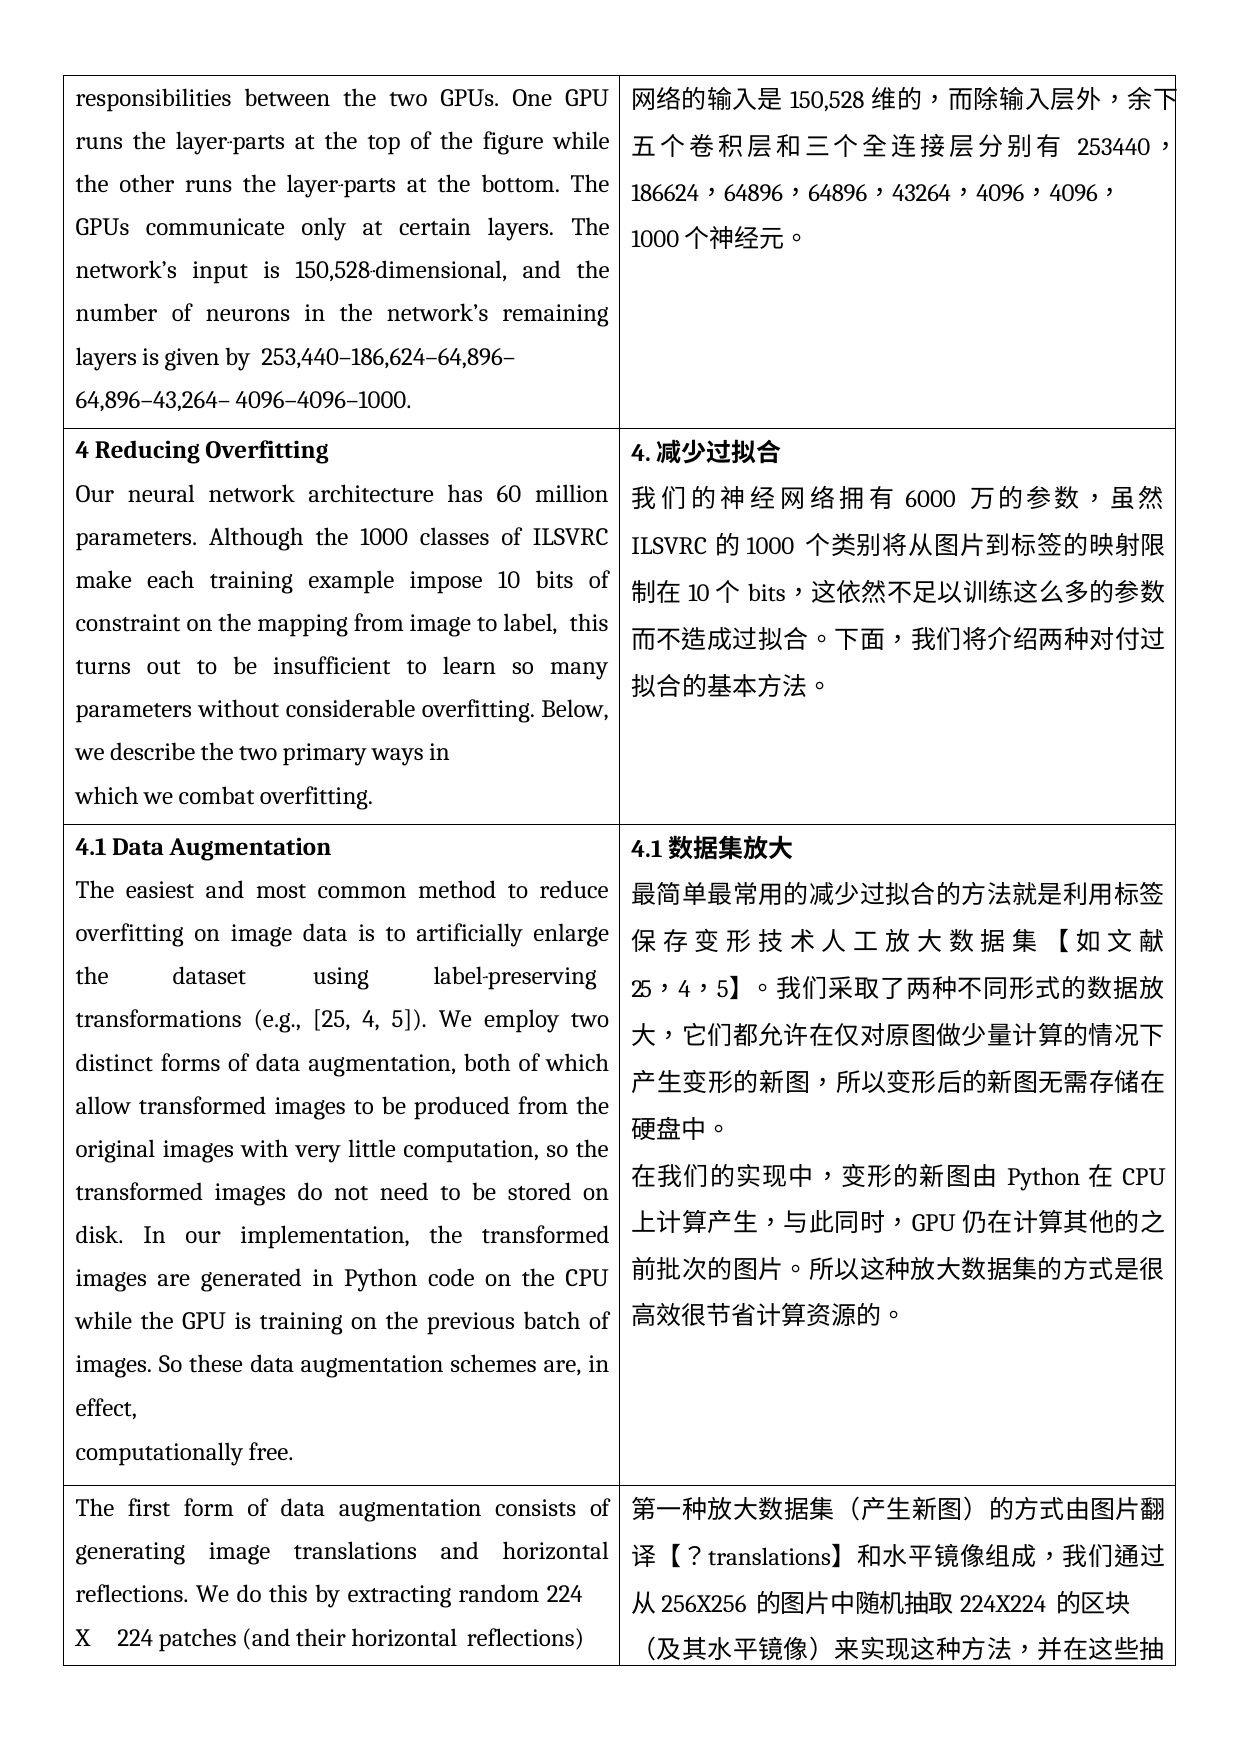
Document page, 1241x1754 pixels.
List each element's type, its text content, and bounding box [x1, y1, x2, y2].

table_cell The first form of data augmentation consists of generating image translations and horizontal reflections. We do this by extracting random 224 X 224 patches (and their horizontal reflections) [64, 1486, 619, 1664]
table_cell 4.1 Data Augmentation The easiest and most common method to reduce overfitting on image data is to artificially enlarge the dataset using label-­‐preserving transformations (e.g., [25, 4, 5]). We employ two distinct forms of data augmentation, both of which allow transformed images to be produced from the original images with very little computation, so the transformed images do not need to be stored on disk. In our implementation, the transformed images are generated in Python code on the CPU while the GPU is training on the previous batch of images. So these data augmentation schemes are, in effect, computationally free. [64, 825, 619, 1485]
table_header 网络的输入是 150,528 维的，而除输入层外，余下五个卷积层和三个全连接层分别有 253440， 186624，64896，64896，43264，4096，4096， 1000 个神经元。 [620, 76, 1175, 427]
table_cell 4. 减少过拟合 我们的神经网络拥有6000 万的参数，虽然ILSVRC 的 1000 个类别将从图片到标签的映射限制在 10 个 bits，这依然不足以训练这么多的参数而不造成过拟合。下面，我们将介绍两种对付过拟合的基本方法。 [620, 429, 1175, 824]
table_cell 4 Reducing Overfitting Our neural network architecture has 60 million parameters. Although the 1000 classes of ILSVRC make each training example impose 10 bits of constraint on the mapping from image to label, this turns out to be insufficient to learn so many parameters without considerable overfitting. Below, we describe the two primary ways in which we combat overfitting. [64, 429, 619, 824]
table_cell 第一种放大数据集（产生新图）的方式由图片翻译【？translations】和水平镜像组成，我们通过从 256X256 的图片中随机抽取 224X224 的区块 （及其水平镜像）来实现这种方法，并在这些抽 [620, 1486, 1175, 1664]
table_cell 4.1 数据集放大 最简单最常用的减少过拟合的方法就是利用标签保存变形技术人工放大数据集【如文献 25，4，5】。我们采取了两种不同形式的数据放大，它们都允许在仅对原图做少量计算的情况下产生变形的新图，所以变形后的新图无需存储在硬盘中。 在我们的实现中，变形的新图由 Python 在 CPU 上计算产生，与此同时，GPU 仍在计算其他的之前批次的图片。所以这种放大数据集的方式是很高效很节省计算资源的。 [620, 825, 1175, 1485]
table_header responsibilities between the two GPUs. One GPU runs the layer-­‐parts at the top of the figure while the other runs the layer-­‐parts at the bottom. The GPUs communicate only at certain layers. The network’s input is 150,528-­‐dimensional, and the number of neurons in the network’s remaining layers is given by 253,440–186,624–64,896– 64,896–43,264– 4096–4096–1000. [64, 76, 619, 427]
